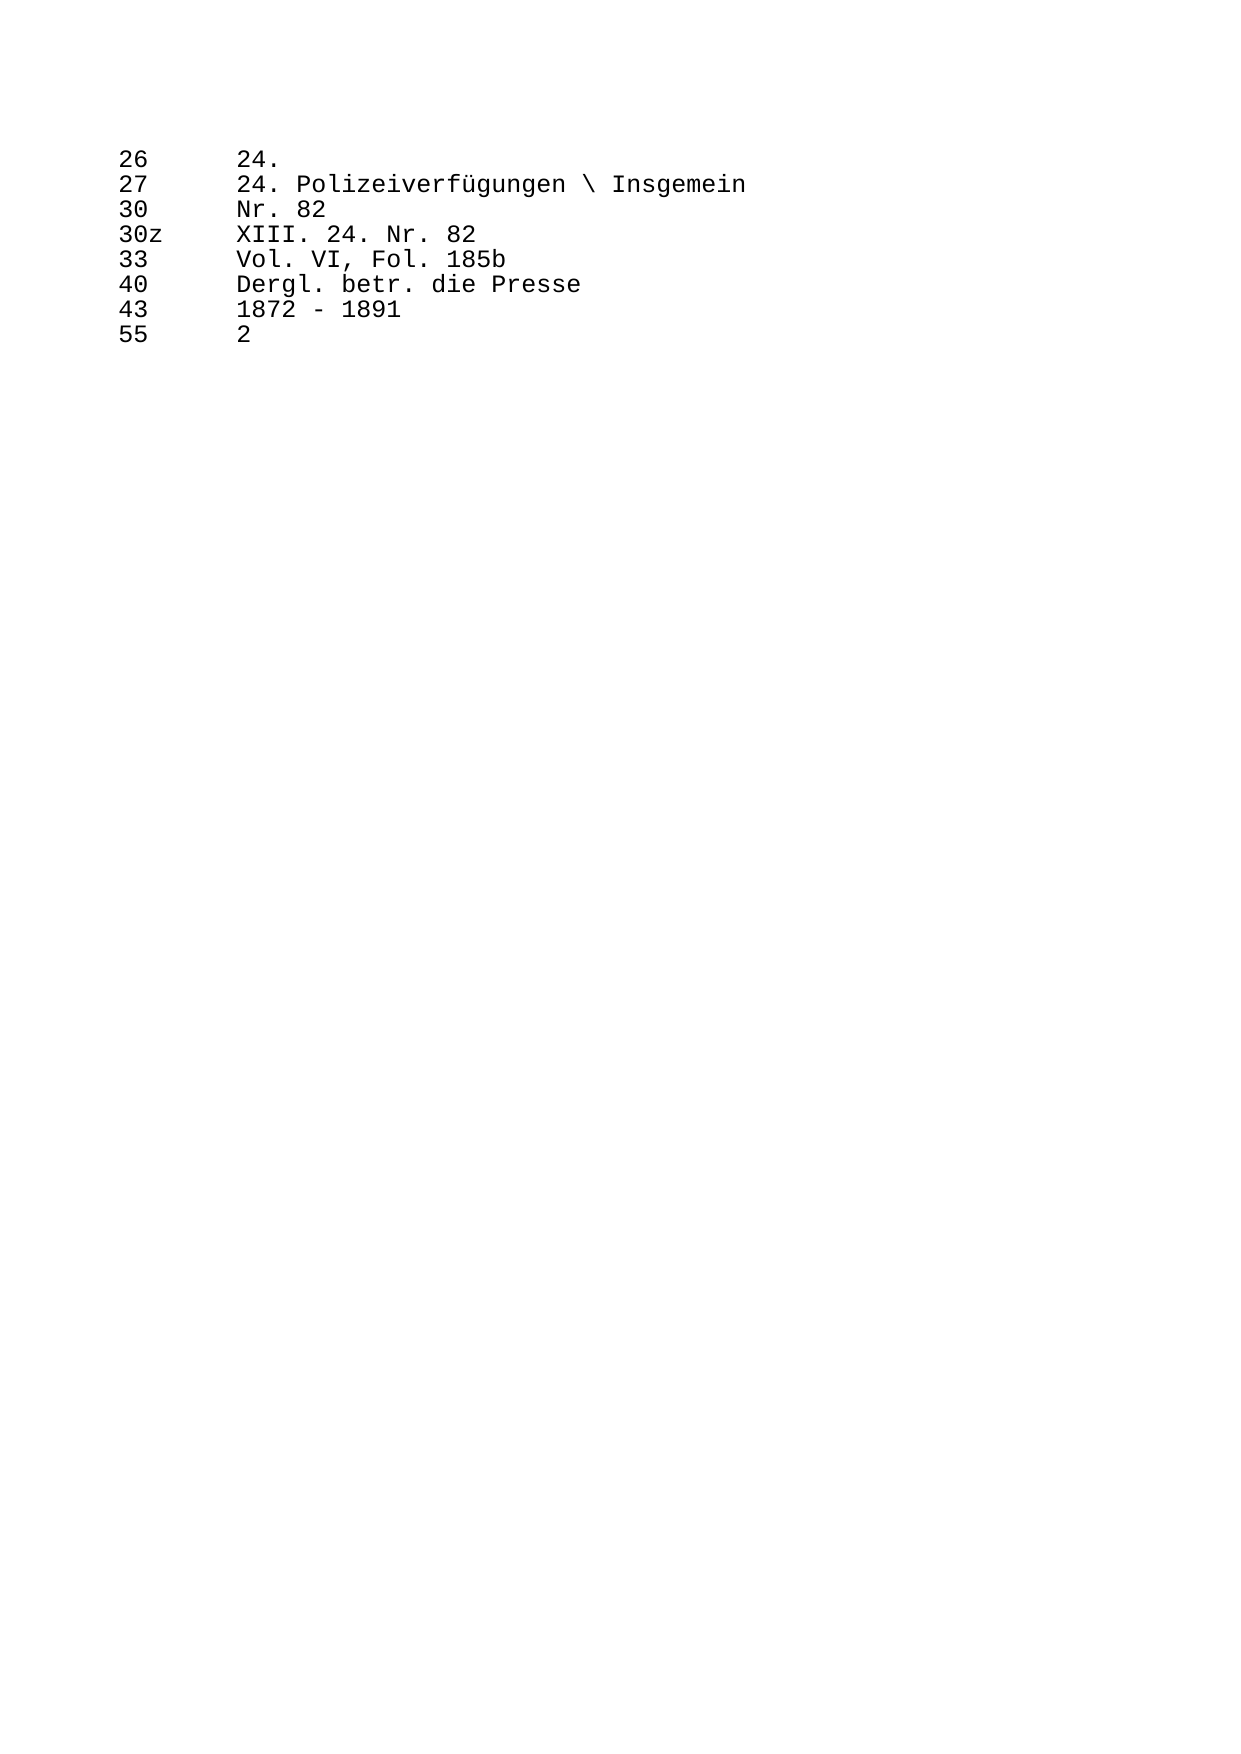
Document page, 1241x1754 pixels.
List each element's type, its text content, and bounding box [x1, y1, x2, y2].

text 27 24. Polizeiverfügungen \ Insgemein [118, 173, 1122, 198]
text 30 Nr. 82 [118, 198, 1122, 223]
text 55 2 [118, 323, 1122, 348]
text 26 24. [118, 148, 1122, 173]
text 30z XIII. 24. Nr. 82 [118, 223, 1122, 248]
text 40 Dergl. betr. die s[Presse]s [118, 273, 1122, 298]
text 33 Vol. VI, Fol. 185b [118, 248, 1122, 273]
text 43 1872 - 1891 [118, 298, 1122, 323]
